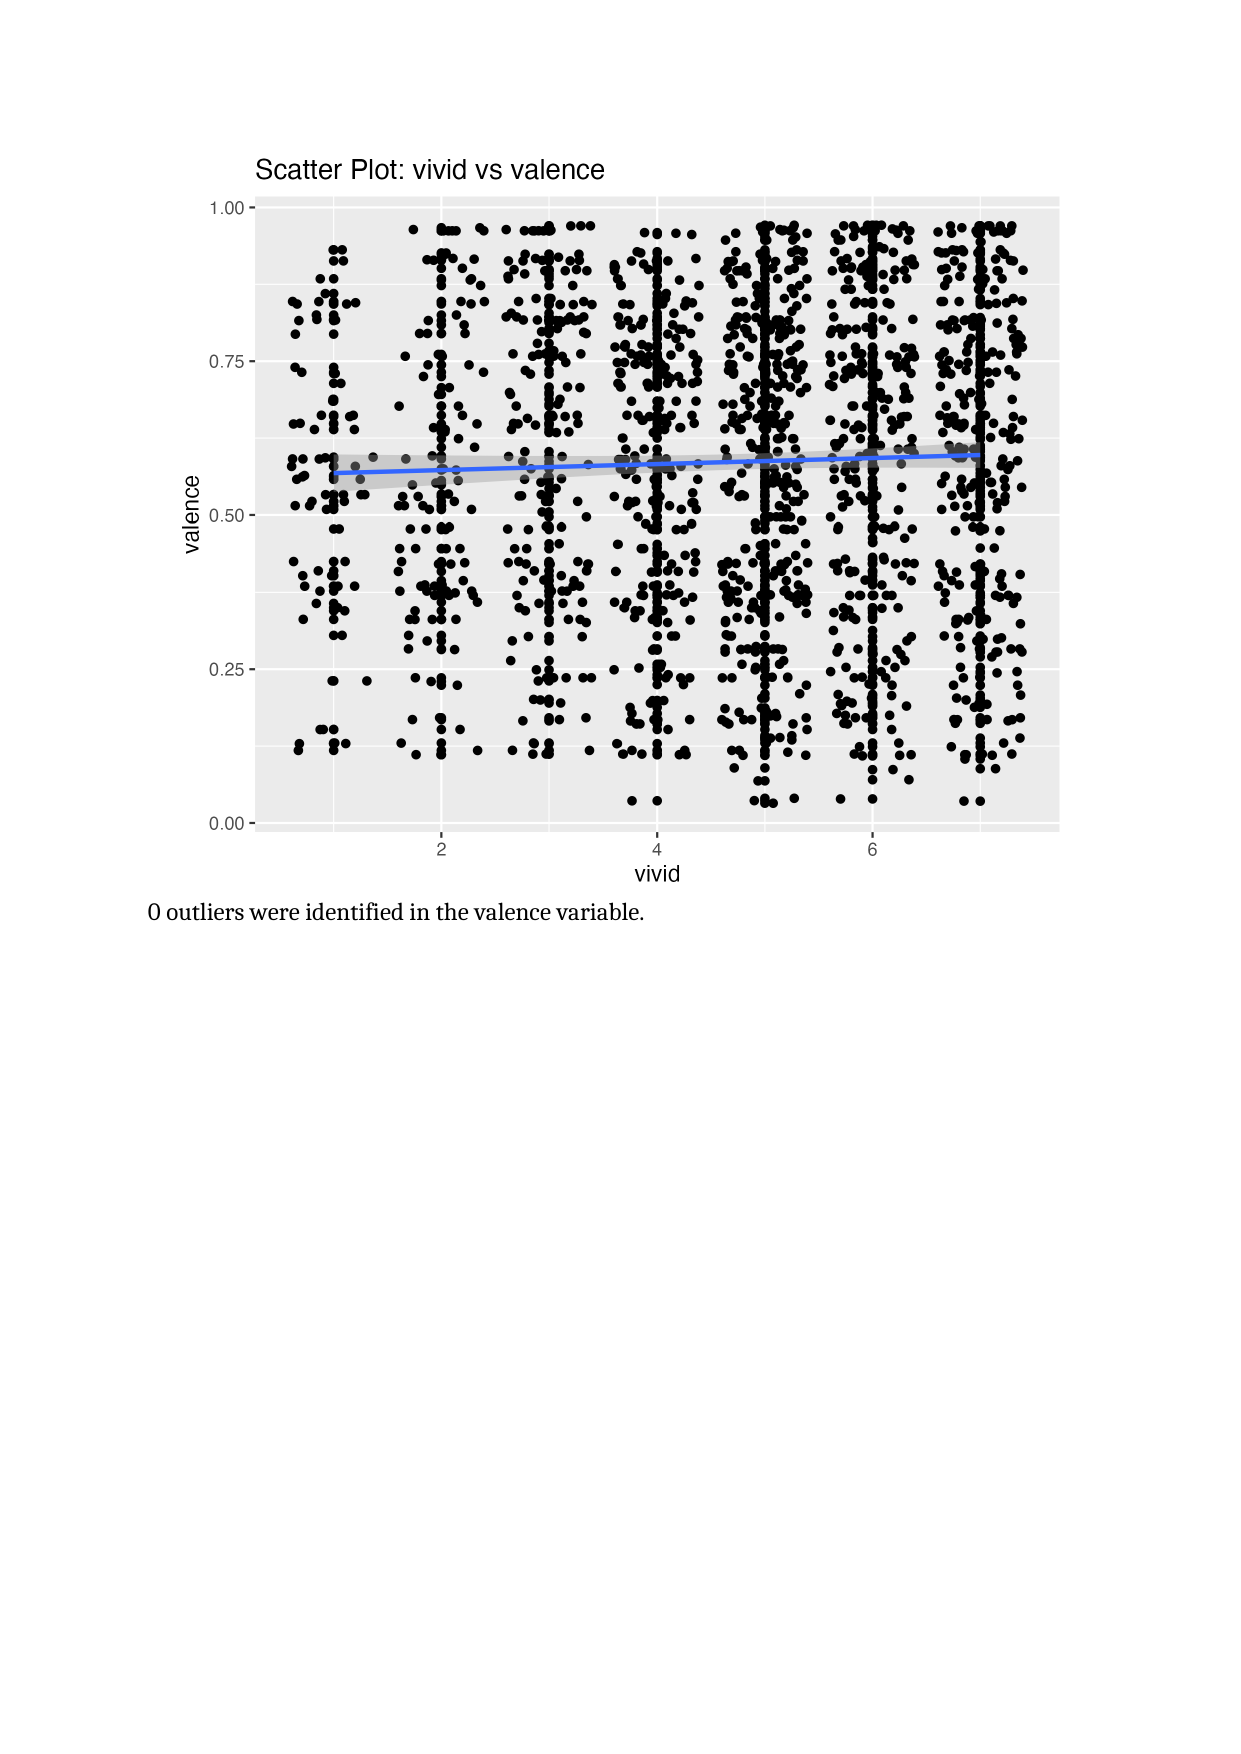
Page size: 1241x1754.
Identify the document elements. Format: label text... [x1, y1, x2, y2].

text 0 outliers were identified in the valence variable. [148, 898, 1093, 926]
picture [170, 147, 1071, 898]
